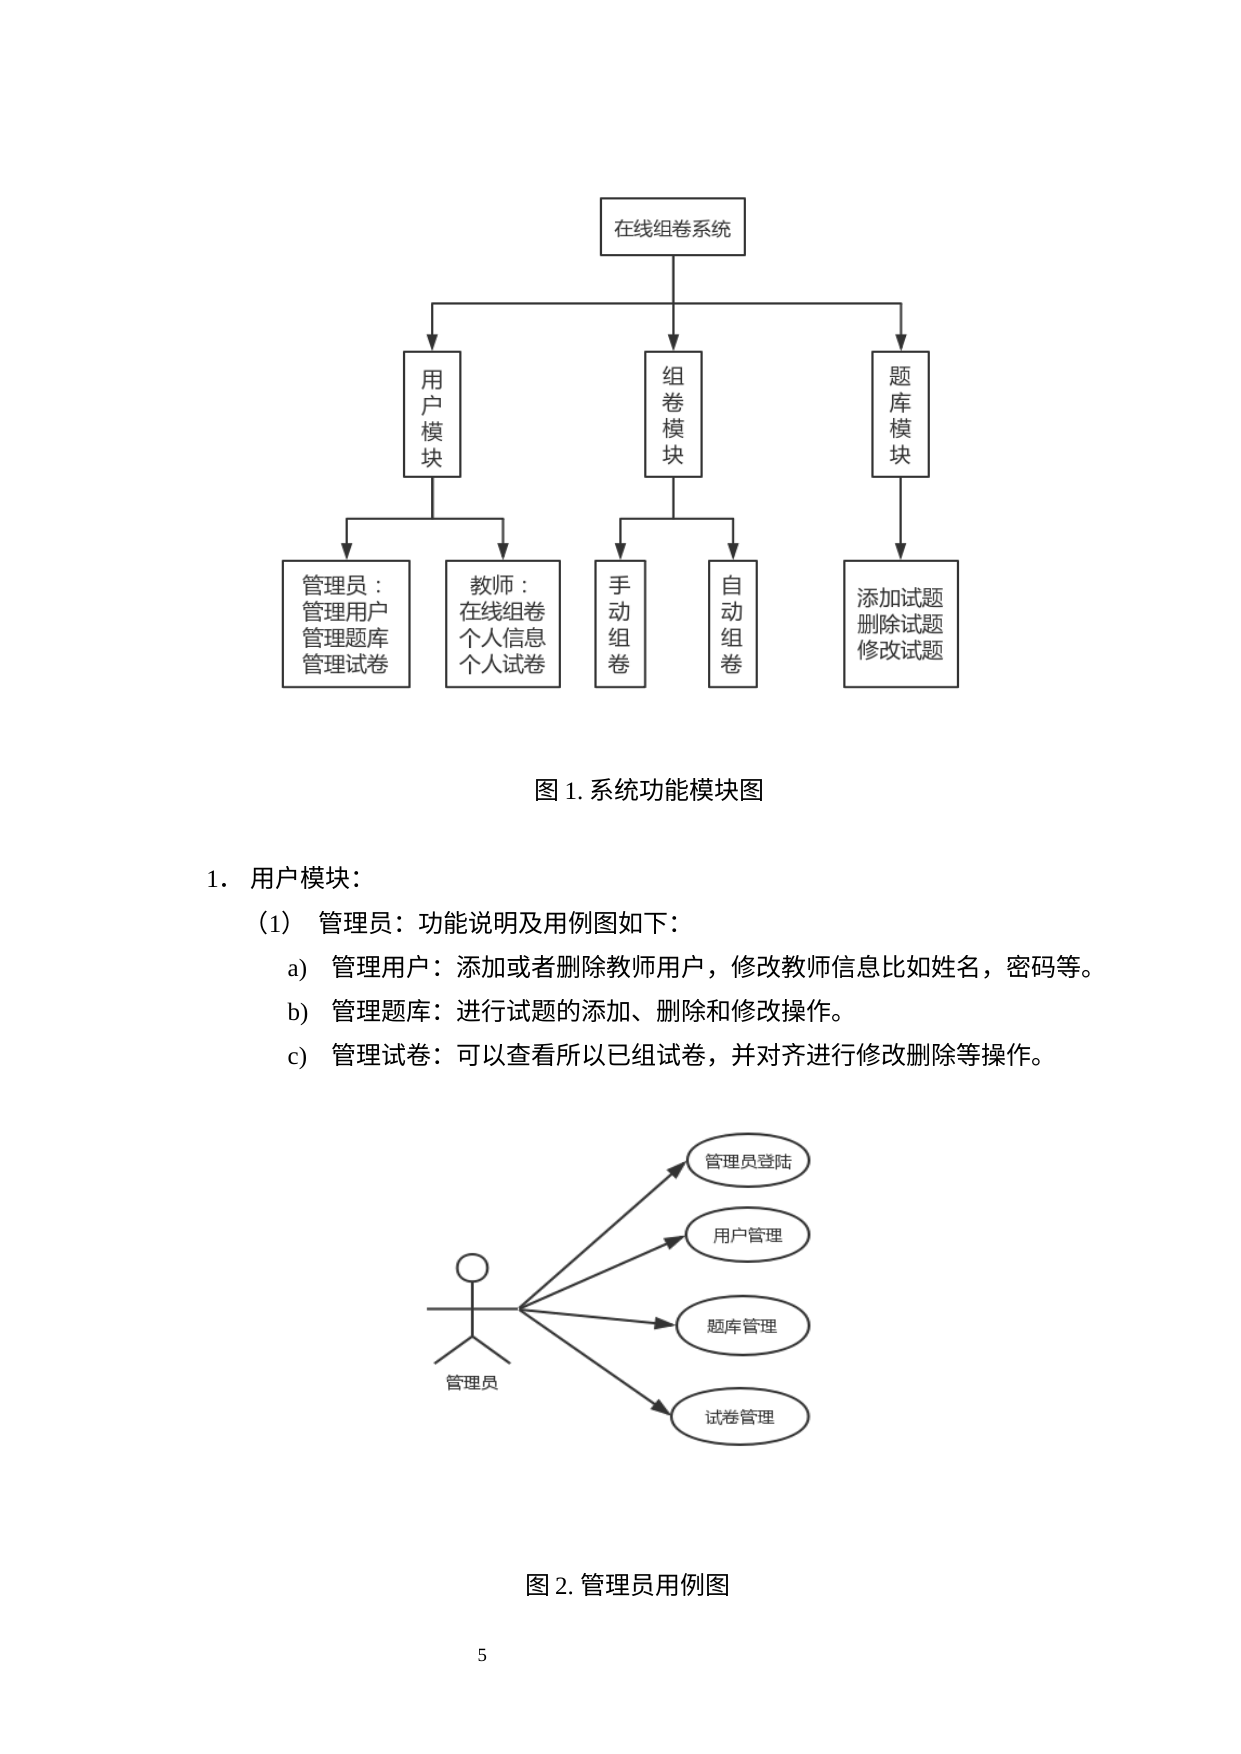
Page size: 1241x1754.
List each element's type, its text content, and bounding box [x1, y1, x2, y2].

list 管理试卷：可以查看所以已组试卷，并对齐进行修改删除等操作。 [287, 1032, 1092, 1076]
text 图1. 系统功能模块图 [162, 767, 1092, 811]
list 管理员：功能说明及用例图如下： [244, 899, 1092, 943]
list 管理用户：添加或者删除教师用户，修改教师信息比如姓名，密码等。 [287, 943, 1092, 987]
picture [231, 148, 1024, 751]
text 图2. 管理员用例图 [162, 1562, 1092, 1606]
list 用户模块： [206, 855, 1092, 899]
list 管理题库：进行试题的添加、删除和修改操作。 [287, 987, 1092, 1032]
picture [363, 1075, 892, 1521]
